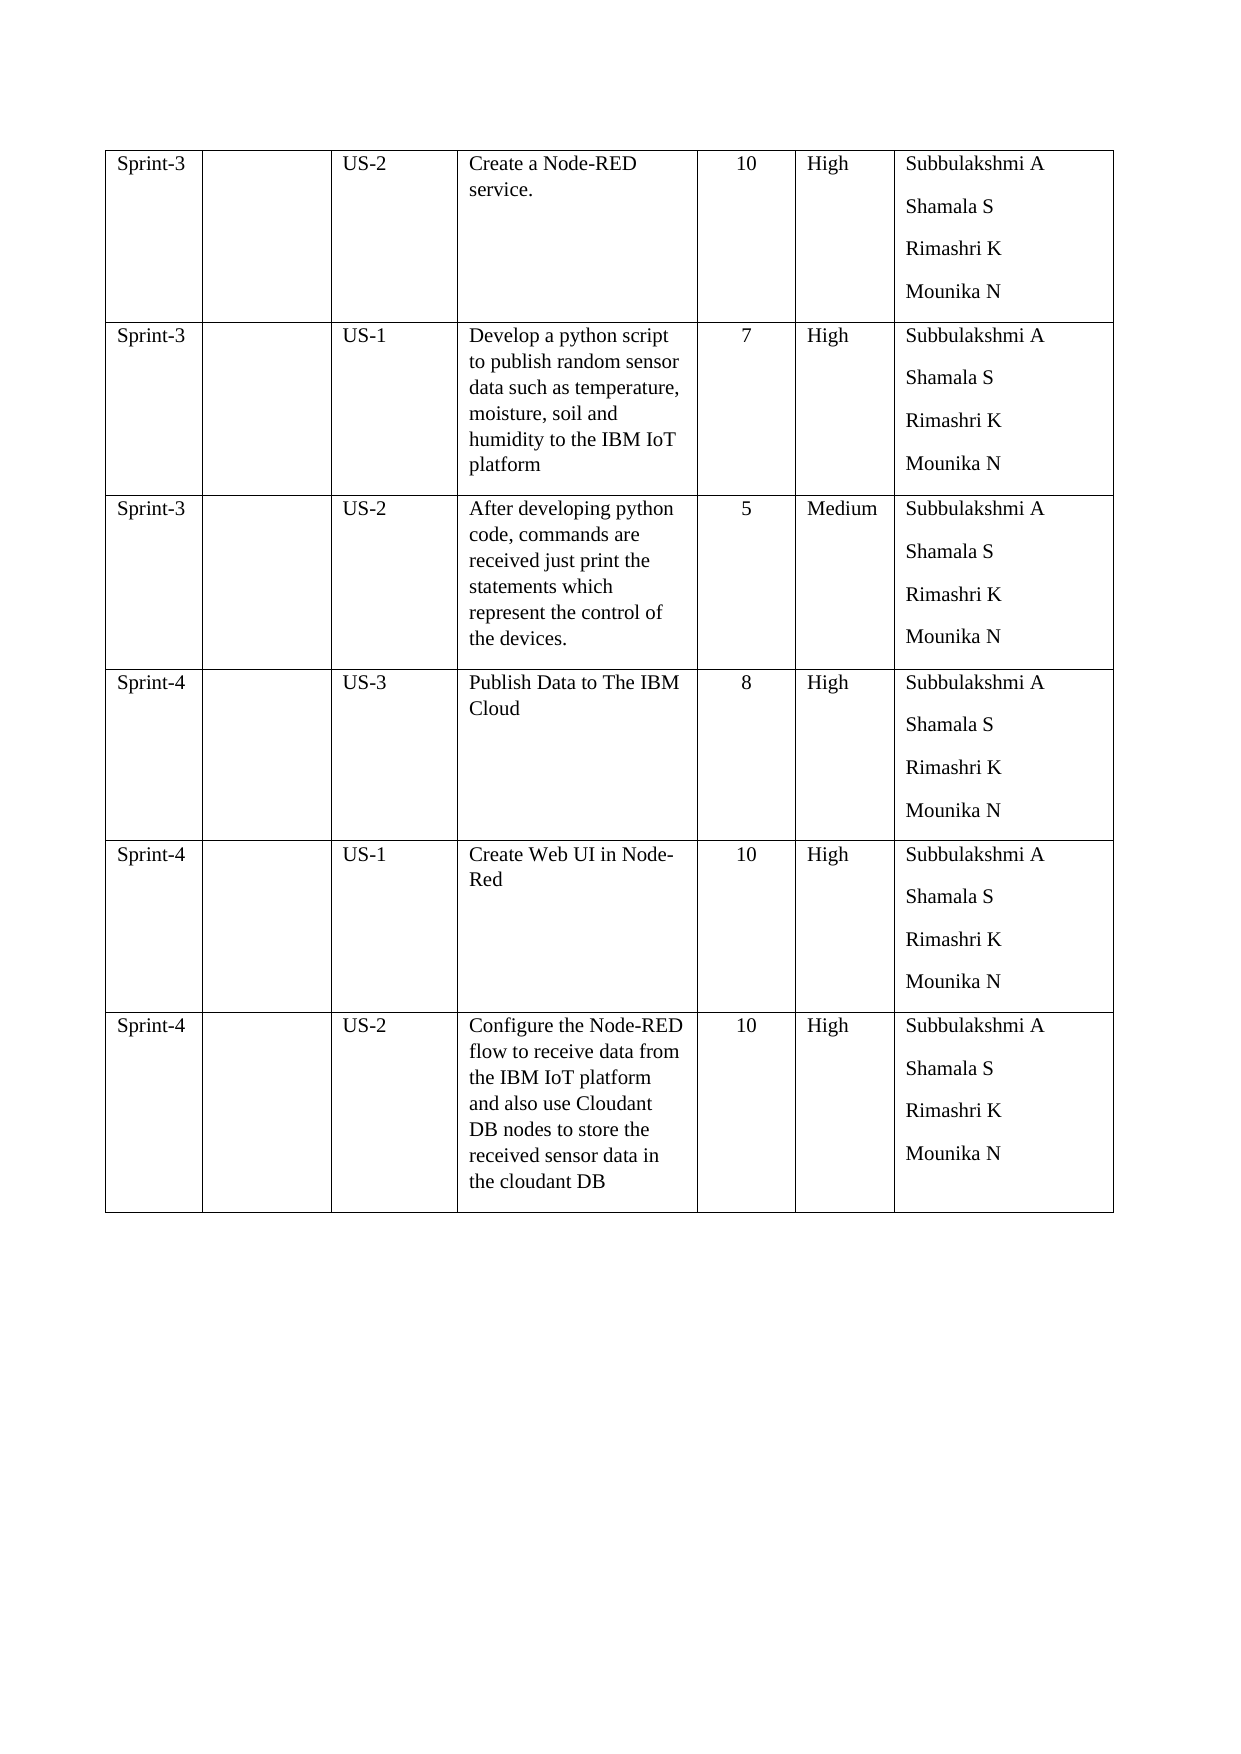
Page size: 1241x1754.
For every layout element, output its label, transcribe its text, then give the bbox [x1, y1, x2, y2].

table_cell US-2 [332, 496, 457, 669]
table_cell US-1 [332, 323, 457, 495]
table_cell Configure the Node-RED flow to receive data from the IBM IoT platform and also use Cloudant DB nodes to store the received sensor data in the cloudant DB [458, 1013, 697, 1212]
table_cell Medium [796, 496, 894, 669]
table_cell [895, 323, 1113, 495]
table_cell Develop a python script to publish random sensor data such as temperature, moisture, soil and humidity to the IBM IoT platform [458, 323, 697, 495]
table_cell Sprint-4 [106, 1013, 202, 1212]
table_cell 8 [698, 670, 795, 840]
table_header Sprint-3 [106, 151, 202, 322]
table_cell High [796, 1013, 894, 1212]
table_header US-2 [332, 151, 457, 322]
table_cell [203, 670, 331, 840]
table_cell Subbulakshmi A Shamala S Rimashri K Mounika N [895, 496, 1113, 669]
table_header Create a Node-RED service. [458, 151, 697, 322]
table_cell [203, 496, 331, 669]
table_cell High [796, 323, 894, 495]
table_cell Publish Data to The IBM Cloud [458, 670, 697, 840]
table_cell [203, 841, 331, 1012]
table_cell [203, 323, 331, 495]
table_header Subbulakshmi A Shamala S Rimashri K Mounika N [895, 151, 1113, 322]
table_header [203, 151, 331, 322]
table_cell High [796, 670, 894, 840]
table_cell US-3 [332, 670, 457, 840]
table_cell Sprint-3 [106, 496, 202, 669]
table_cell 10 [698, 1013, 795, 1212]
table_cell Create Web UI in Node- Red [458, 841, 697, 1012]
table_cell Subbulakshmi A Shamala S Rimashri K Mounika N [895, 841, 1113, 1012]
table_cell Sprint-3 [106, 323, 202, 495]
table_cell Sprint-4 [106, 841, 202, 1012]
table_cell US-1 [332, 841, 457, 1012]
table_cell Subbulakshmi A Shamala S Rimashri K Mounika N [895, 1013, 1113, 1212]
table_cell 5 [698, 496, 795, 669]
table_cell Sprint-4 [106, 670, 202, 840]
table_cell High [796, 841, 894, 1012]
table_cell 10 [698, 841, 795, 1012]
table_header 10 [698, 151, 795, 322]
table_cell After developing python code, commands are received just print the statements which represent the control of the devices. [458, 496, 697, 669]
table_header High [796, 151, 894, 322]
table_cell US-2 [332, 1013, 457, 1212]
table_cell Subbulakshmi A Shamala S Rimashri K Mounika N [895, 670, 1113, 840]
table_cell [203, 1013, 331, 1212]
table_cell 7 [698, 323, 795, 495]
